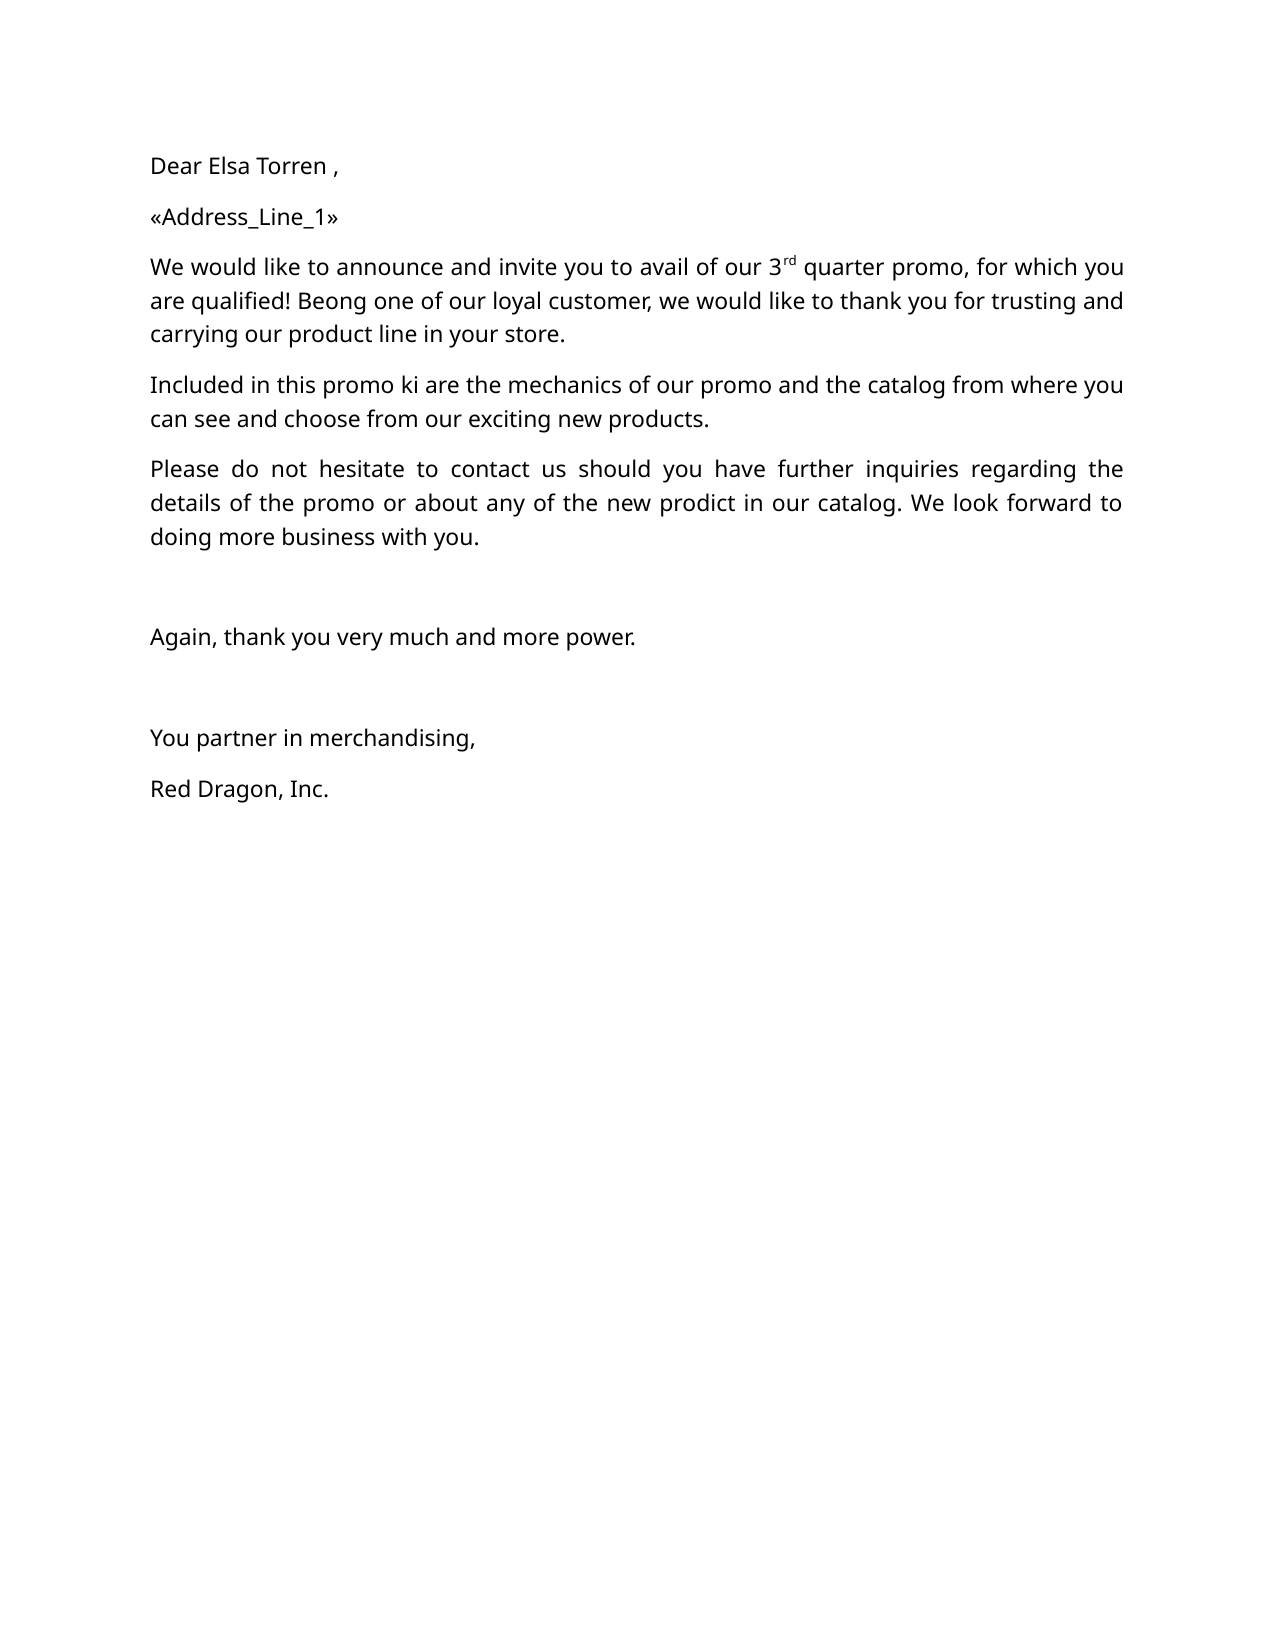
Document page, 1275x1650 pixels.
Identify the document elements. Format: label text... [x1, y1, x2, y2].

text «Address_Line_1» [150, 200, 1125, 232]
text Again, thank you very much and more power. [150, 621, 1125, 652]
text Red Dragon, Inc. [150, 772, 1125, 804]
text Included in this promo ki are the mechanics of our promo and the catalog from where you can see and choose from our exciting new products. [150, 369, 1125, 434]
text Dear Elsa Torren , [150, 150, 1125, 181]
text You partner in merchandising, [150, 722, 1125, 753]
text Please do not hesitate to contact us should you have further inquiries regarding the details of the promo or about any of the new prodict in our catalog. We look forward to doing more business with you. [150, 453, 1125, 552]
text We would like to announce and invite you to avail of our 3rd quarter promo, for which you are qualified! Beong one of our loyal customer, we would like to thank you for trusting and carrying our product line in your store. [150, 251, 1125, 349]
